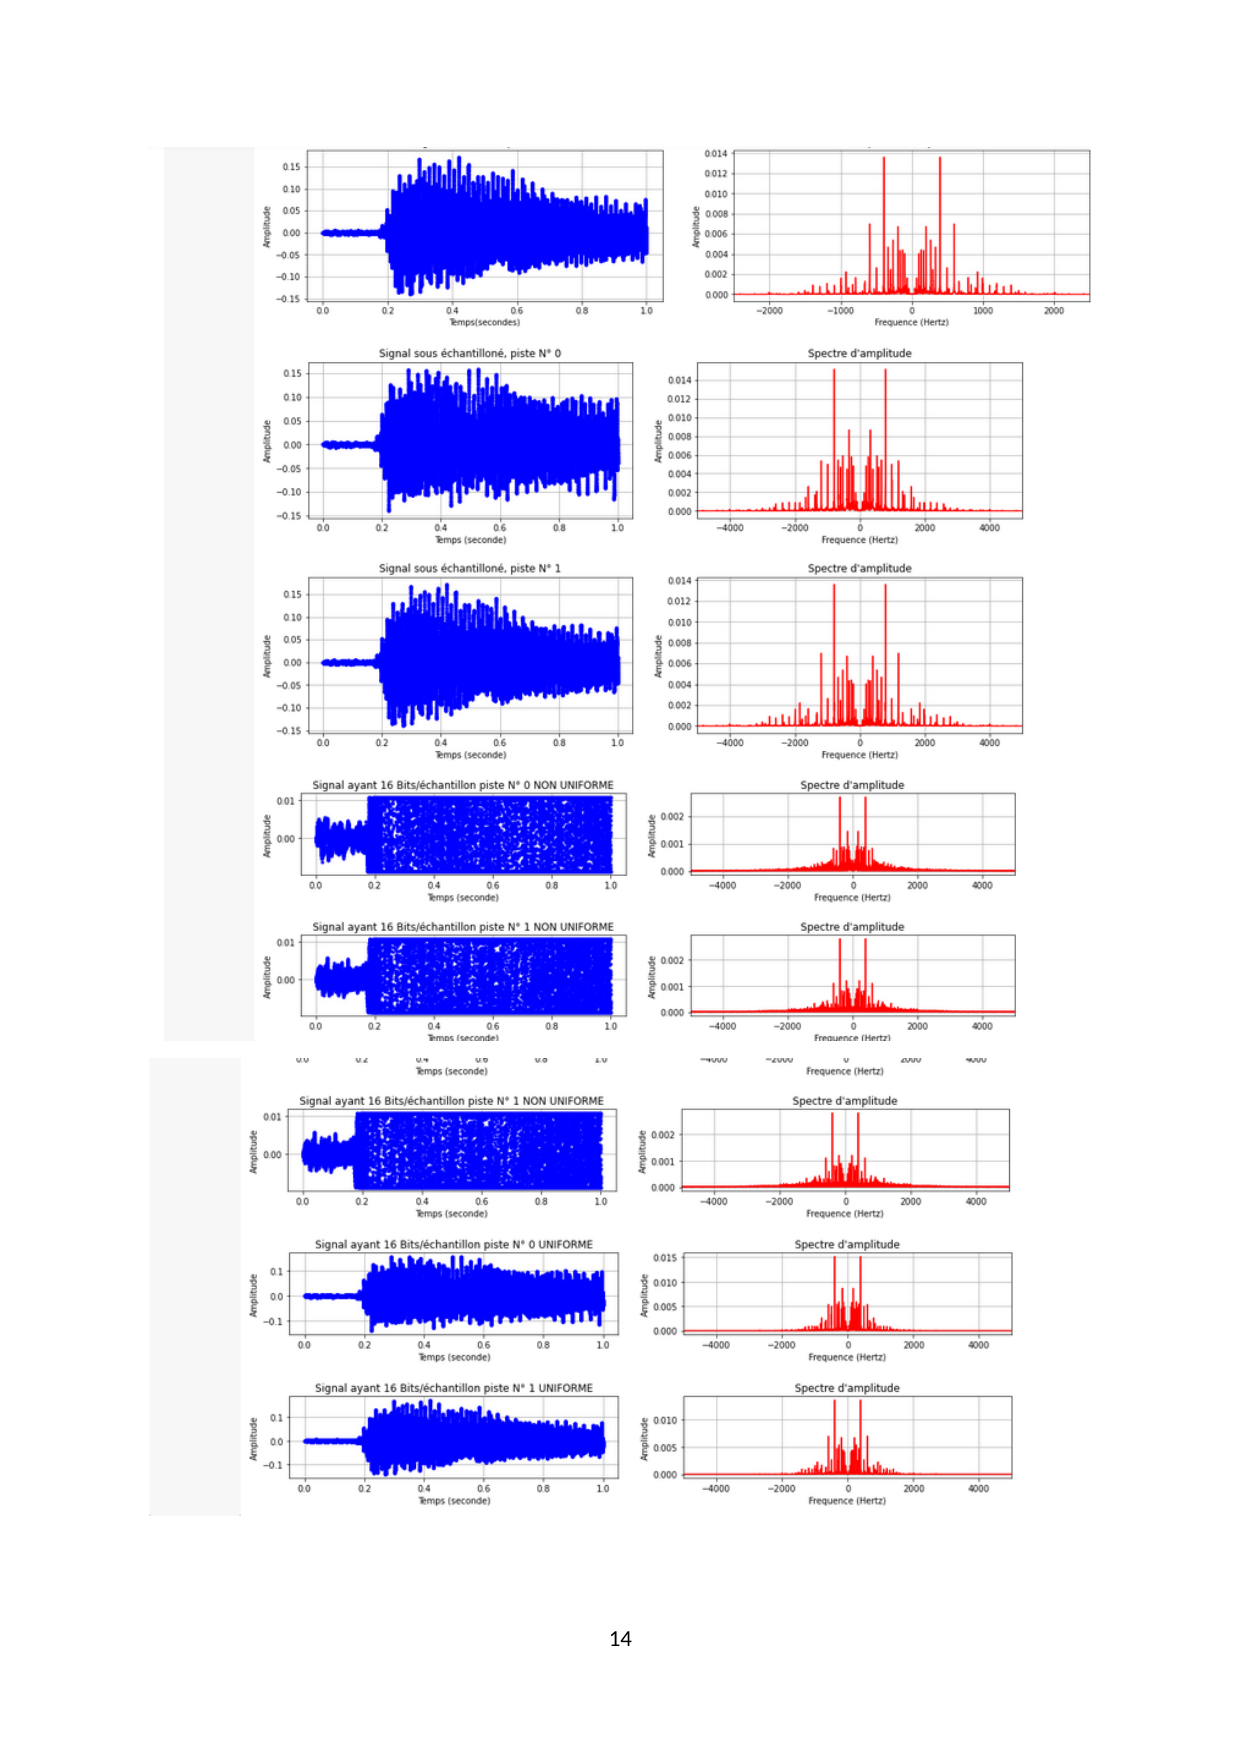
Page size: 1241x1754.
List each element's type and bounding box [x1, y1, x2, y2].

picture [147, 147, 1093, 1041]
picture [147, 1058, 1093, 1532]
